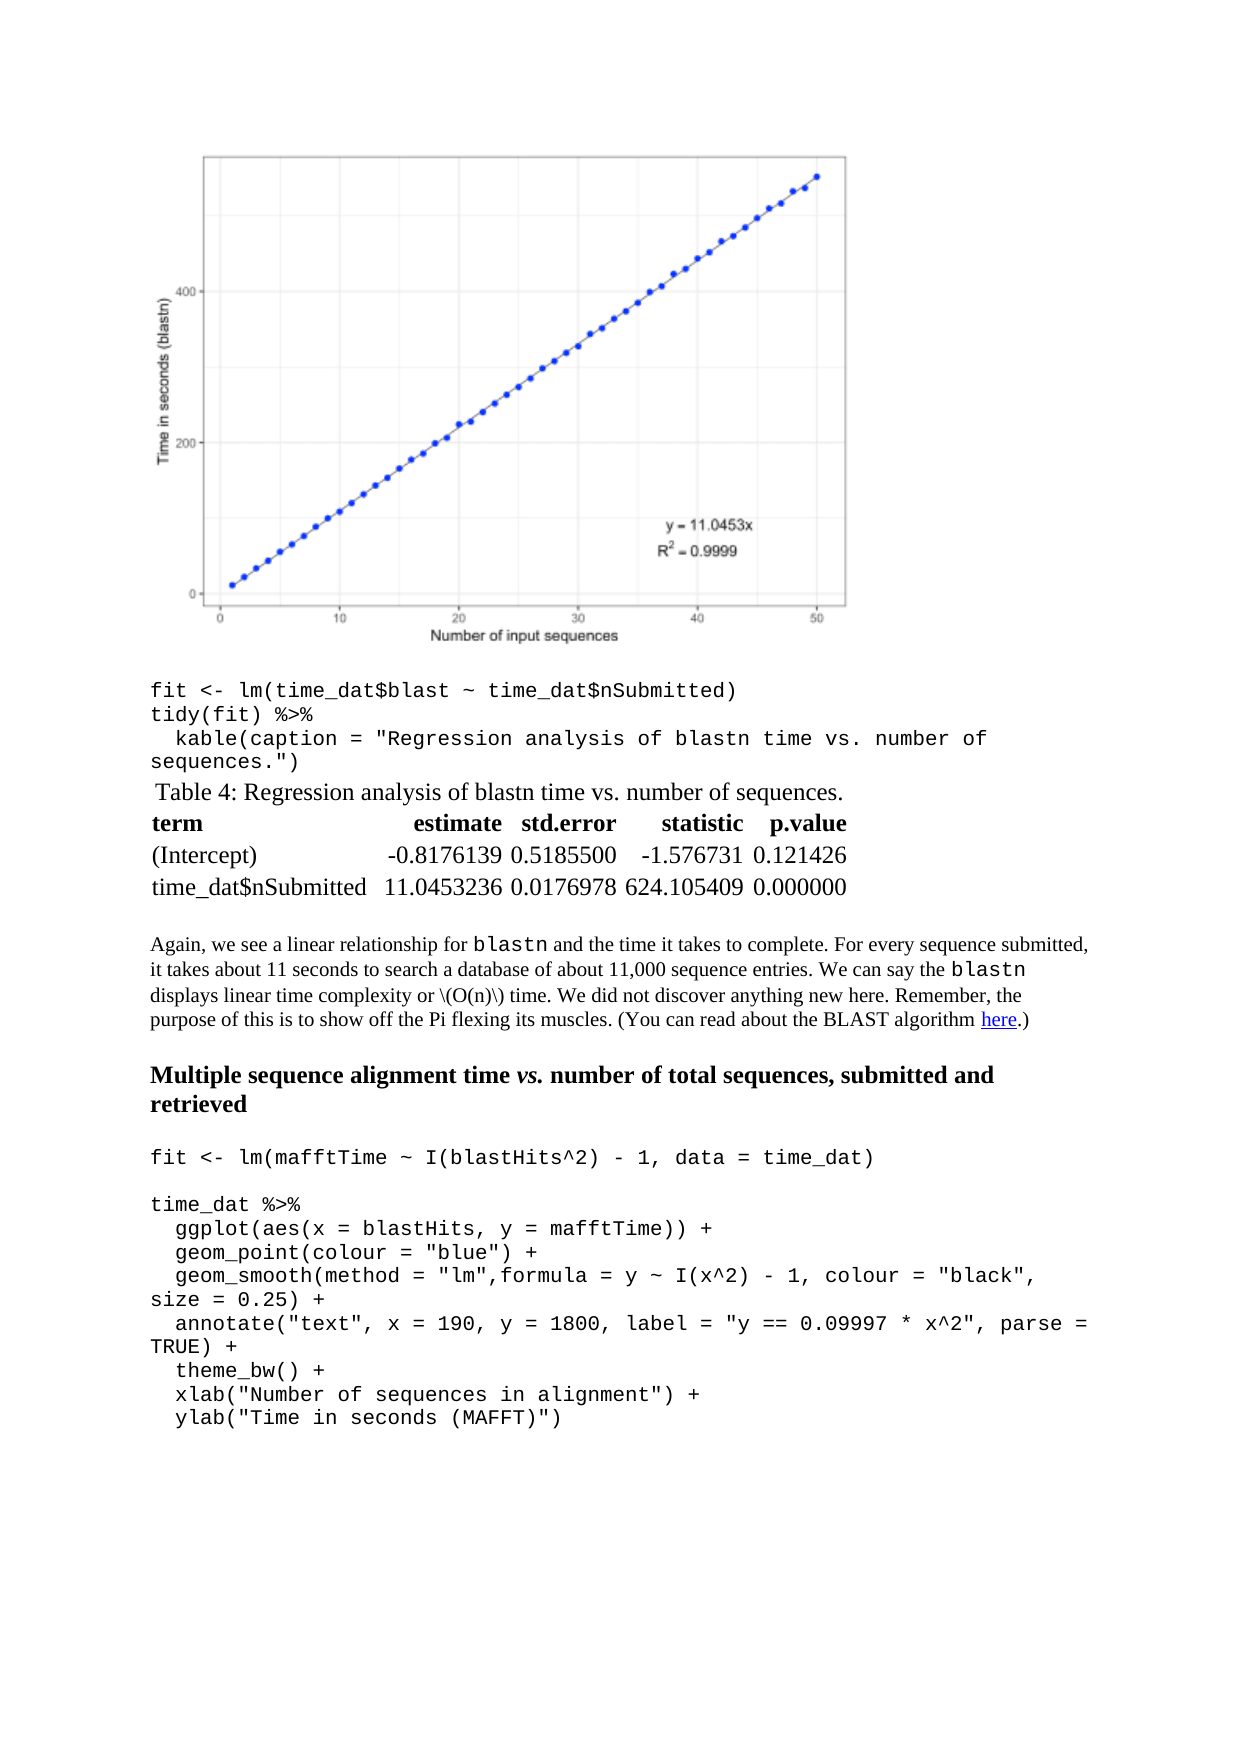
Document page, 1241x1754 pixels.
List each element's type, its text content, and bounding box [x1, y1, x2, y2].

text annotate("text", x = 190, y = 1800, label = "y == 0.09997 * x^2", parse = TRUE) + [150, 1313, 1090, 1360]
text xlab("Number of sequences in alignment") + [150, 1383, 1090, 1407]
table_cell 624.105409 [618, 871, 745, 902]
table_cell -1.576731 [618, 839, 745, 871]
text time_dat %>% [150, 1194, 1090, 1218]
table_cell 11.0453236 [377, 871, 504, 902]
text geom_smooth(method = "lm",formula = y ~ I(x^2) - 1, colour = "black", size = 0.25) + [150, 1265, 1090, 1313]
table_cell 0.000000 [745, 871, 848, 902]
text geom_point(colour = "blue") + [150, 1242, 1090, 1265]
text Multiple sequence alignment time vs. number of total sequences, submitted and retrieved [150, 1060, 1090, 1118]
text kable(caption = "Regression analysis of blastn time vs. number of sequences.") [150, 728, 1090, 775]
table_cell std.error [504, 807, 618, 839]
table_cell estimate [377, 807, 504, 839]
text theme_bw() + [150, 1360, 1090, 1383]
text fit <- lm(mafftTime ~ I(blastHits^2) - 1, data = time_dat) [150, 1147, 1090, 1171]
table_cell -0.8176139 [377, 839, 504, 871]
text Again, we see a linear relationship for blastn and the time it takes to complete. For every sequence submitted, it takes about 11 seconds to search a database of about 11,000 sequence entries. We can say the blastn displays linear time complexity or \(O(n)\) time. We did not discover anything new here. Remember, the purpose of this is to show off the Pi flexing its muscles. (You can read about the BLAST algorithm here.) [150, 932, 1090, 1031]
table_cell (Intercept) [150, 839, 377, 871]
table_cell statistic [618, 807, 745, 839]
picture [150, 150, 854, 652]
table_cell 0.121426 [745, 839, 848, 871]
text ggplot(aes(x = blastHits, y = mafftTime)) + [150, 1218, 1090, 1242]
text ylab("Time in seconds (MAFFT)") [150, 1407, 1090, 1431]
table_cell time_dat$nSubmitted [150, 871, 377, 902]
table_cell term [150, 807, 377, 839]
table_cell 0.0176978 [504, 871, 618, 902]
text fit <- lm(time_dat$blast ~ time_dat$nSubmitted) [150, 680, 1090, 704]
table_cell p.value [745, 807, 848, 839]
text tidy(fit) %>% [150, 704, 1090, 728]
table_header Table 4: Regression analysis of blastn time vs. number of sequences. [150, 775, 848, 807]
table_cell 0.5185500 [504, 839, 618, 871]
